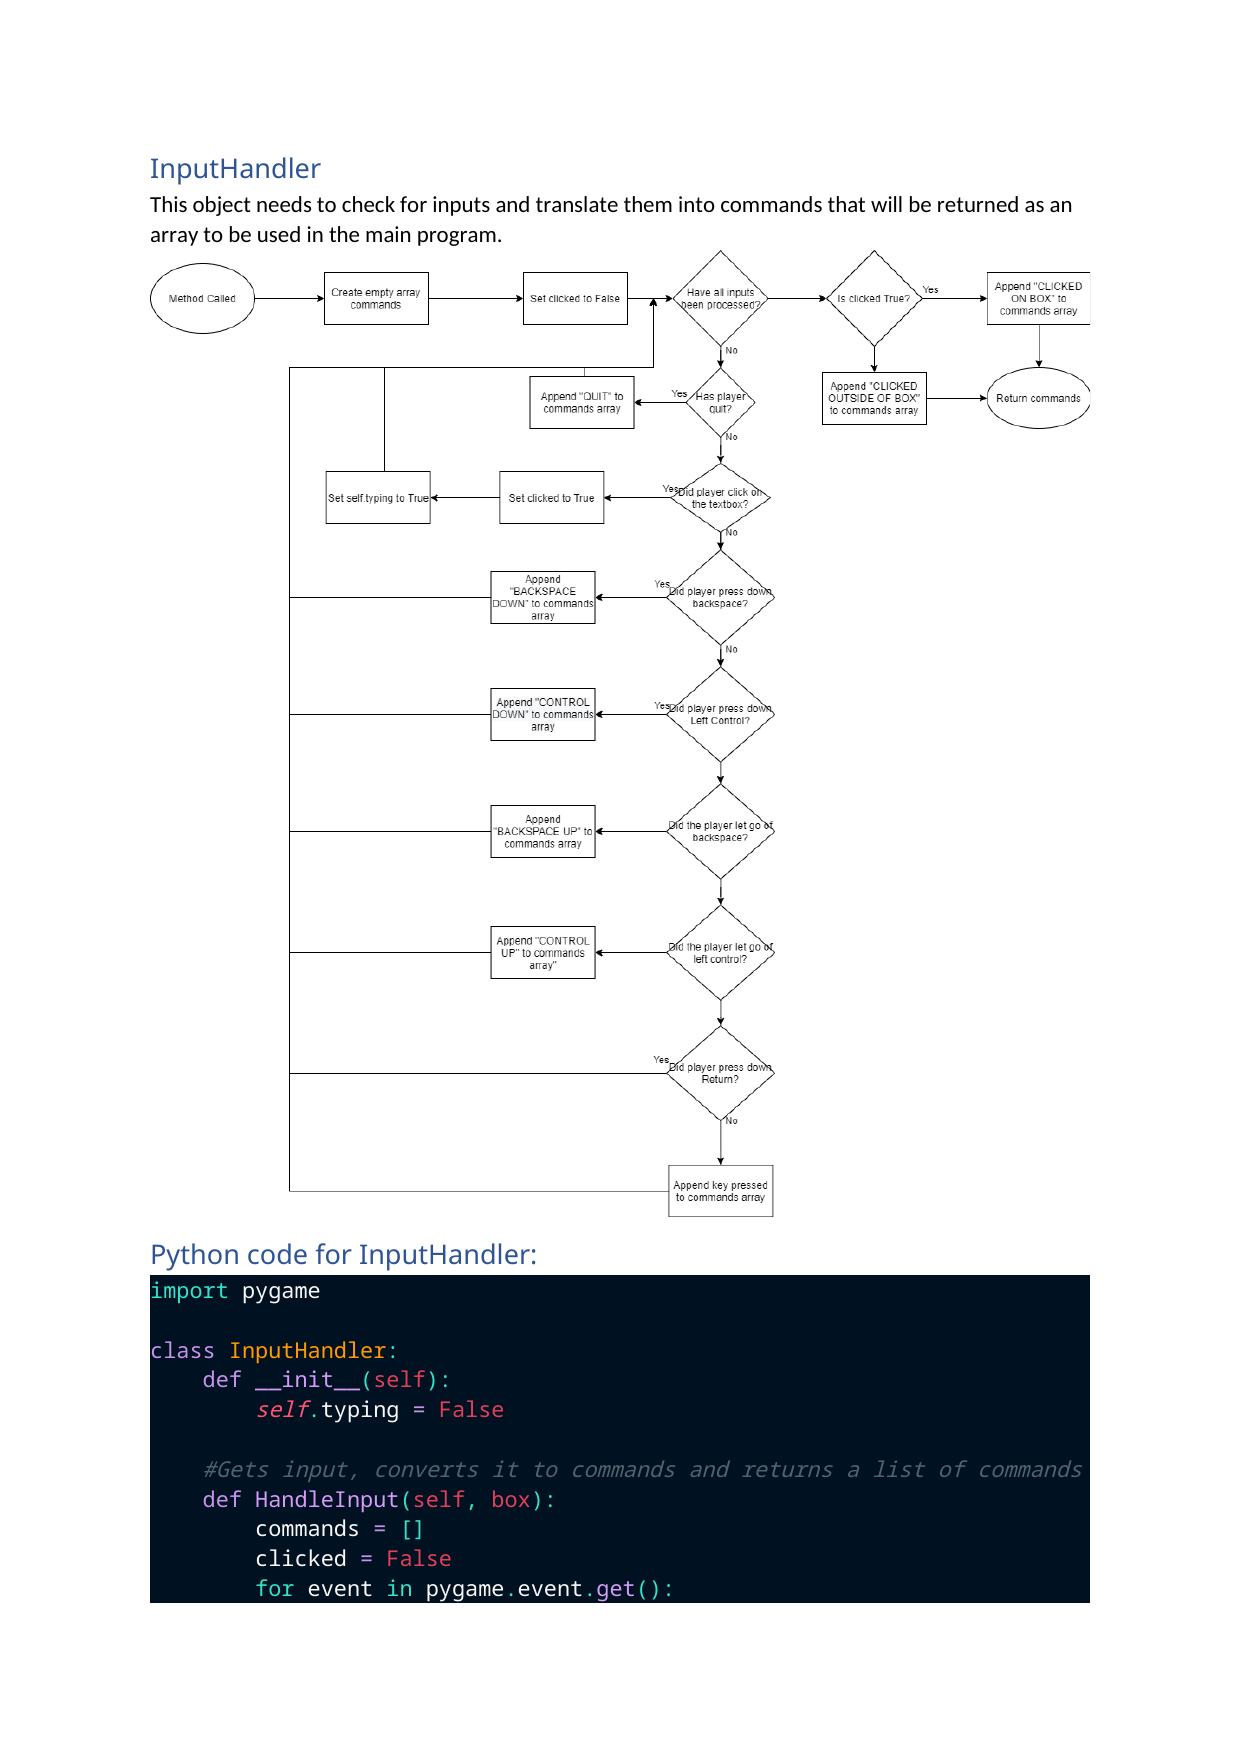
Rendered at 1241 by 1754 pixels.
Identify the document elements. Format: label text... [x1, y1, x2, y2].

text def HandleInput(self, box): [150, 1483, 1090, 1513]
subtitle InputHandler [150, 150, 1090, 187]
text for event in pygame.event.get(): [150, 1573, 1090, 1603]
text clicked = False [150, 1543, 1090, 1573]
text def __init__(self): [150, 1364, 1090, 1394]
text commands = [] [150, 1513, 1090, 1543]
text import pygame [150, 1275, 1090, 1305]
text class InputHandler: [150, 1334, 1090, 1364]
text self.typing = False [150, 1394, 1090, 1424]
text #Gets input, converts it to commands and returns a list of commands [150, 1454, 1090, 1483]
picture [150, 250, 1091, 1217]
text This object needs to check for inputs and translate them into commands that will be returned as an array to be used in the main program. [150, 190, 1090, 250]
subtitle Python code for InputHandler: [150, 1235, 1090, 1272]
